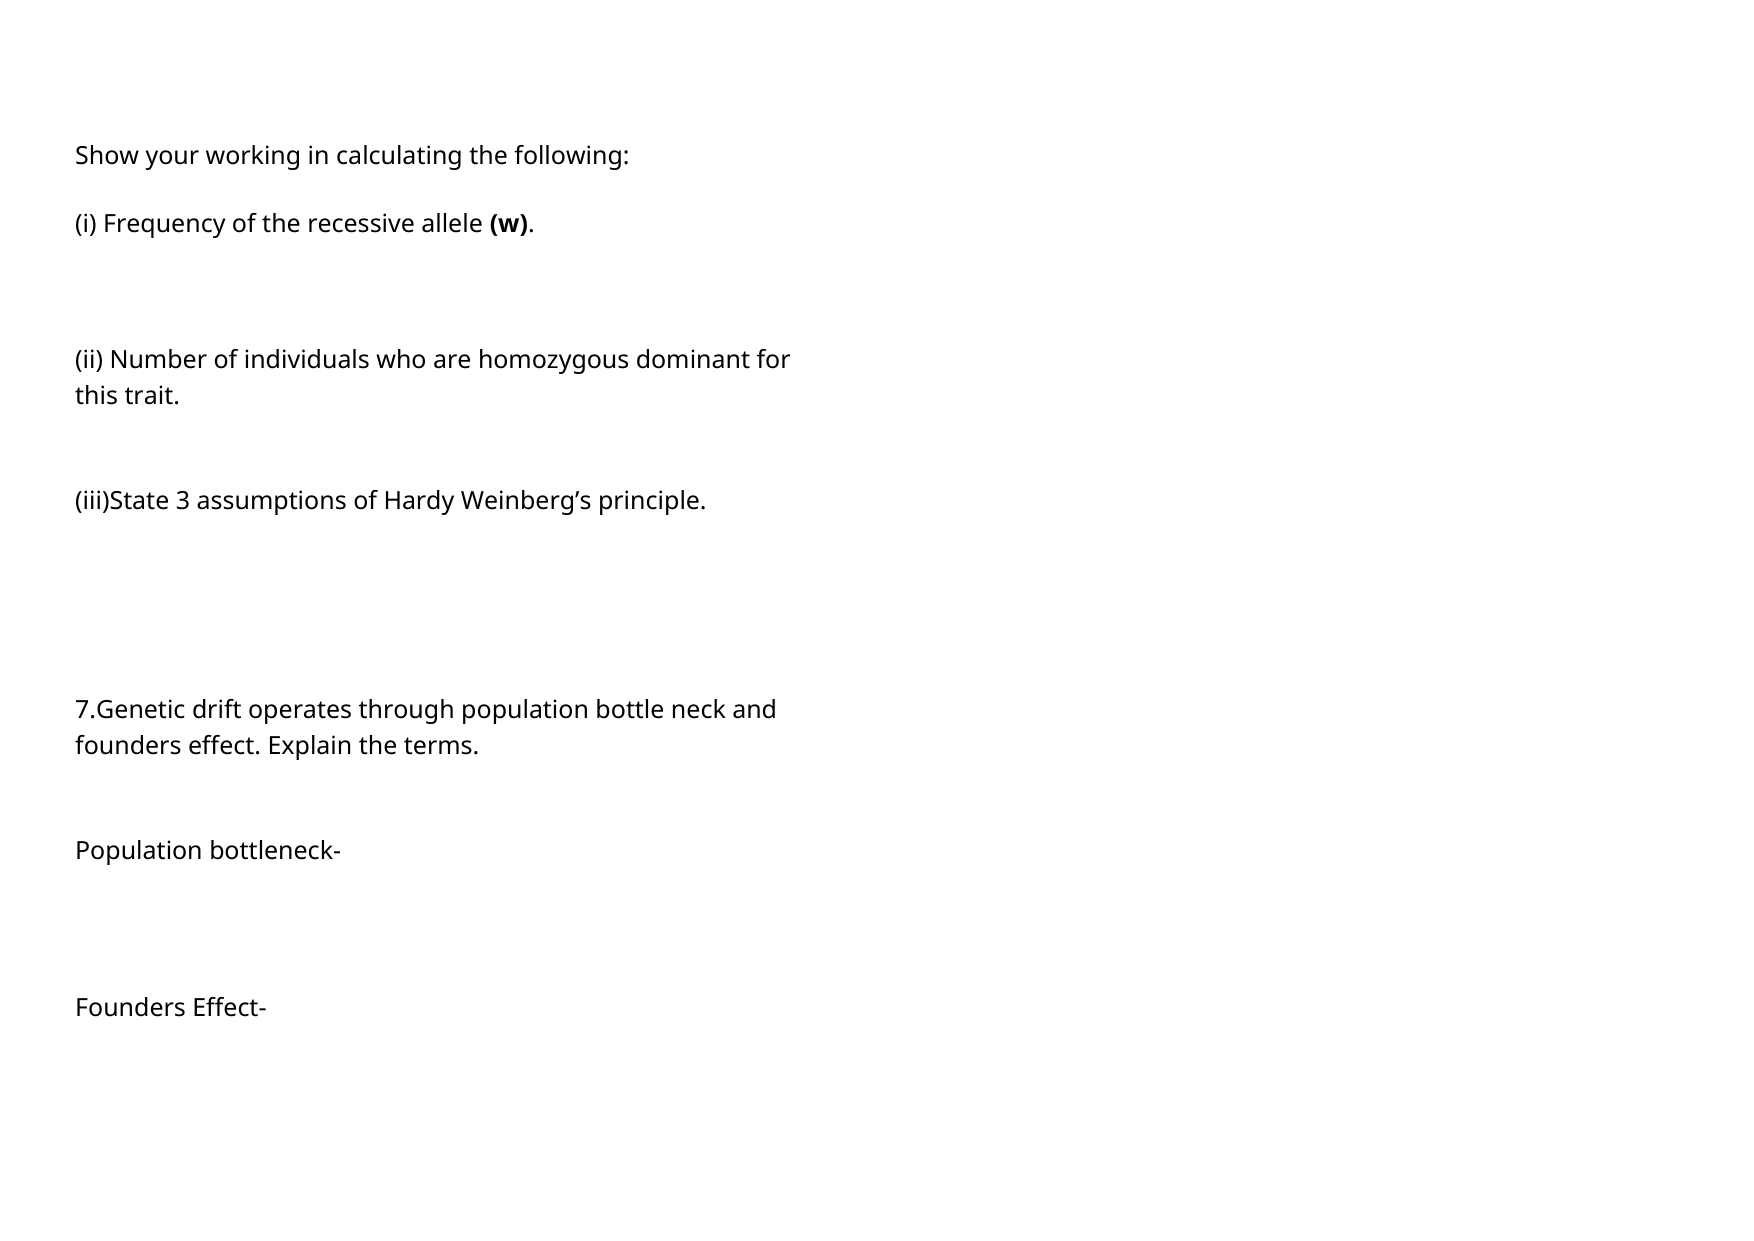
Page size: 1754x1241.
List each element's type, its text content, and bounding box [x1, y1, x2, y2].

text 7.Genetic drift operates through population bottle neck and founders effect. Explain the terms. [75, 692, 840, 762]
text (ii) Number of individuals who are homozygous dominant for this trait. [75, 342, 840, 412]
text Population bottleneck- [75, 832, 840, 867]
text (i) Frequency of the recessive allele (w). [75, 206, 840, 240]
text (iii)State 3 assumptions of Hardy Weinberg’s principle. [75, 482, 840, 516]
text Founders Effect- [75, 990, 840, 1024]
text Show your working in calculating the following: [75, 137, 840, 172]
